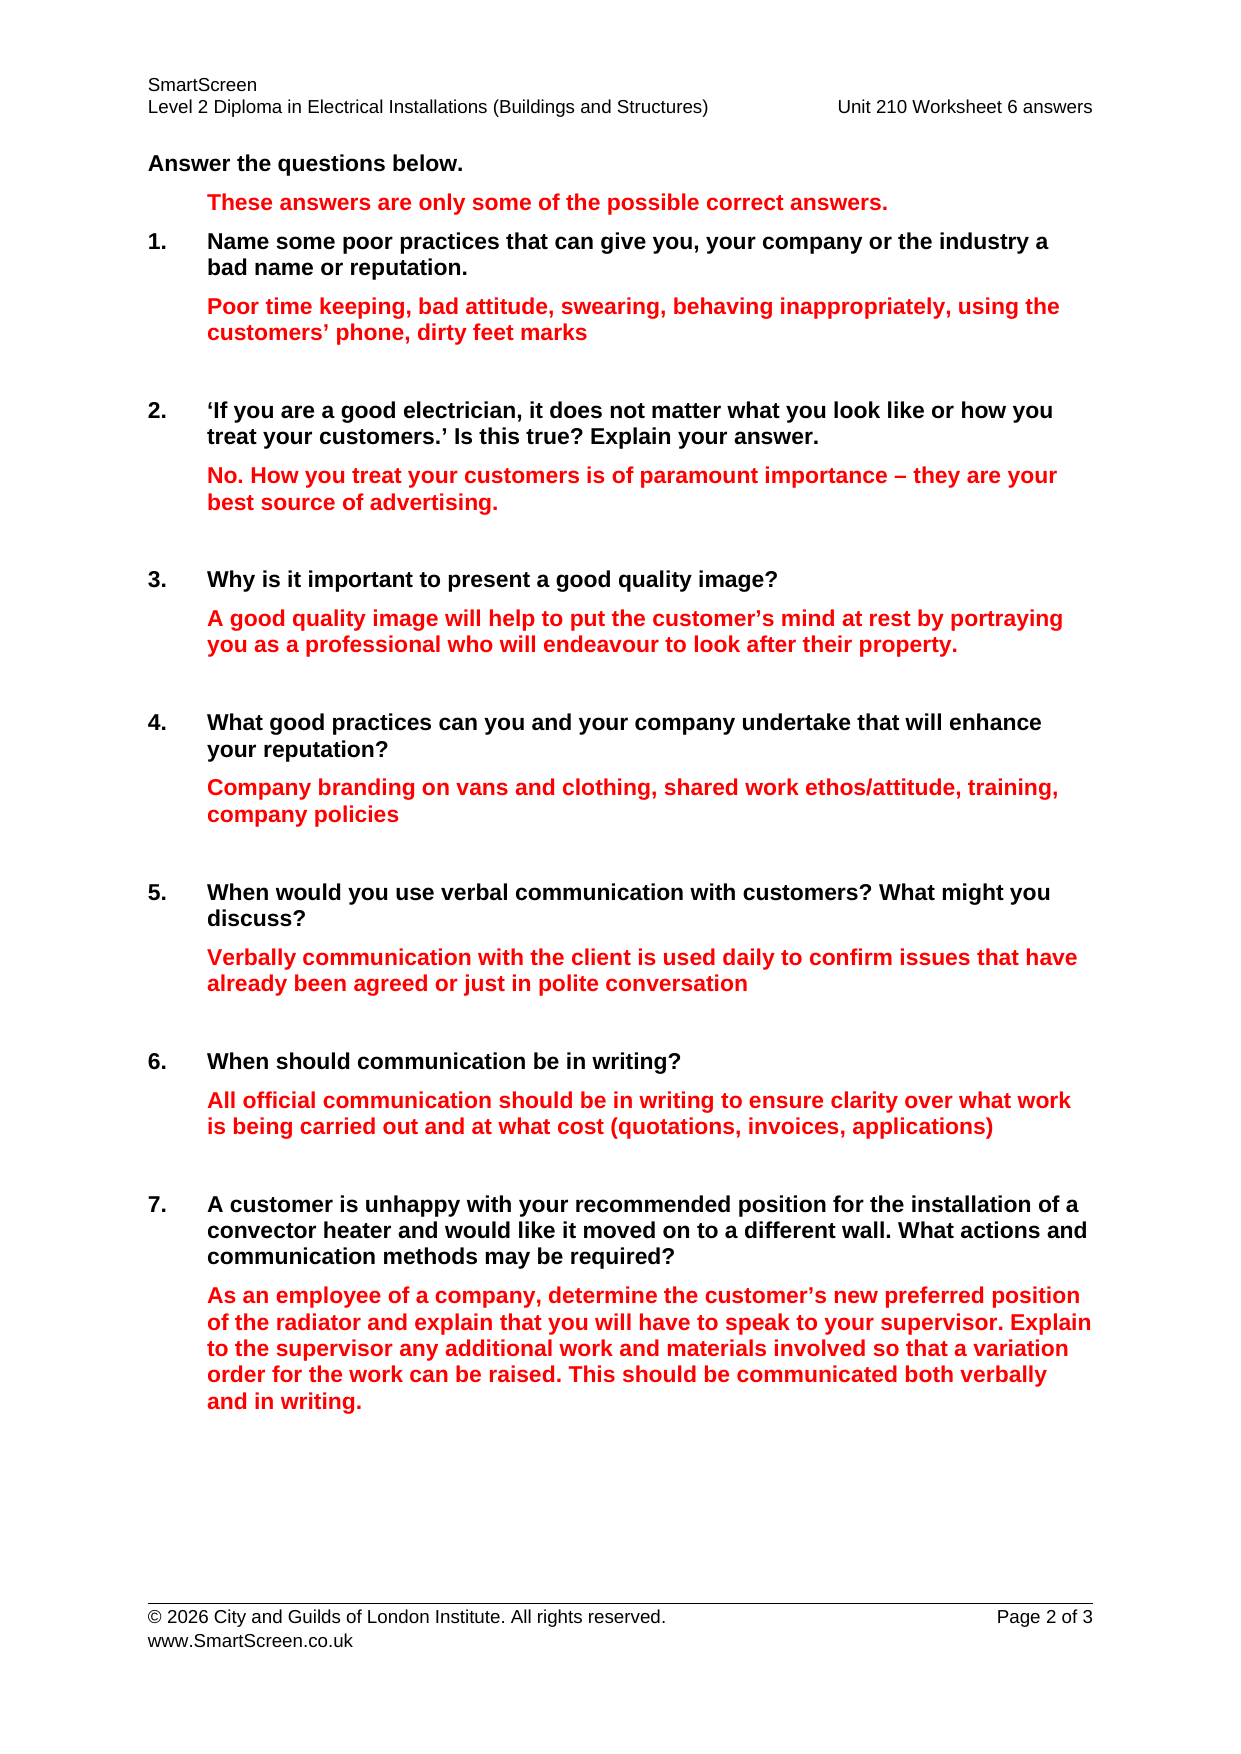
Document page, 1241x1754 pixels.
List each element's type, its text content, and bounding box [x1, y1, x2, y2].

list ‘If you are a good electrician, it does not matter what you look like or how you treat your customers.’ Is this true? Explain your answer. [148, 397, 1092, 450]
text As an employee of a company, determine the customer’s new preferred position of the radiator and explain that you will have to speak to your supervisor. Explain to the supervisor any additional work and materials involved so that a variation order for the work can be raised. This should be communicated both verbally and in writing. [207, 1282, 1092, 1414]
text Poor time keeping, bad attitude, swearing, behaving inappropriately, using the customers’ phone, dirty feet marks [207, 293, 1092, 346]
text A good quality image will help to put the customer’s mind at rest by portraying you as a professional who will endeavour to look after their property. [207, 605, 1092, 658]
list When should communication be in writing? [148, 1048, 1092, 1074]
text All official communication should be in writing to ensure clarity over what work is being carried out and at what cost (quotations, invoices, applications) [207, 1087, 1092, 1139]
list When would you use verbal communication with customers? What might you discuss? [148, 878, 1092, 931]
list Why is it important to present a good quality image? [148, 566, 1092, 593]
text No. How you treat your customers is of paramount importance – they are your best source of advertising. [207, 462, 1092, 515]
text Company branding on vans and clothing, shared work ethos/attitude, training, company policies [207, 774, 1092, 827]
list Name some poor practices that can give you, your company or the industry a bad name or reputation. [148, 228, 1092, 280]
text Verbally communication with the client is used daily to confirm issues that have already been agreed or just in polite conversation [207, 944, 1092, 996]
list A customer is unhappy with your recommended position for the installation of a convector heater and would like it moved on to a different wall. What actions and communication methods may be required? [148, 1191, 1092, 1270]
text Answer the questions below. [148, 150, 1092, 176]
list What good practices can you and your company undertake that will enhance your reputation? [148, 709, 1092, 762]
text These answers are only some of the possible correct answers. [207, 189, 1092, 215]
